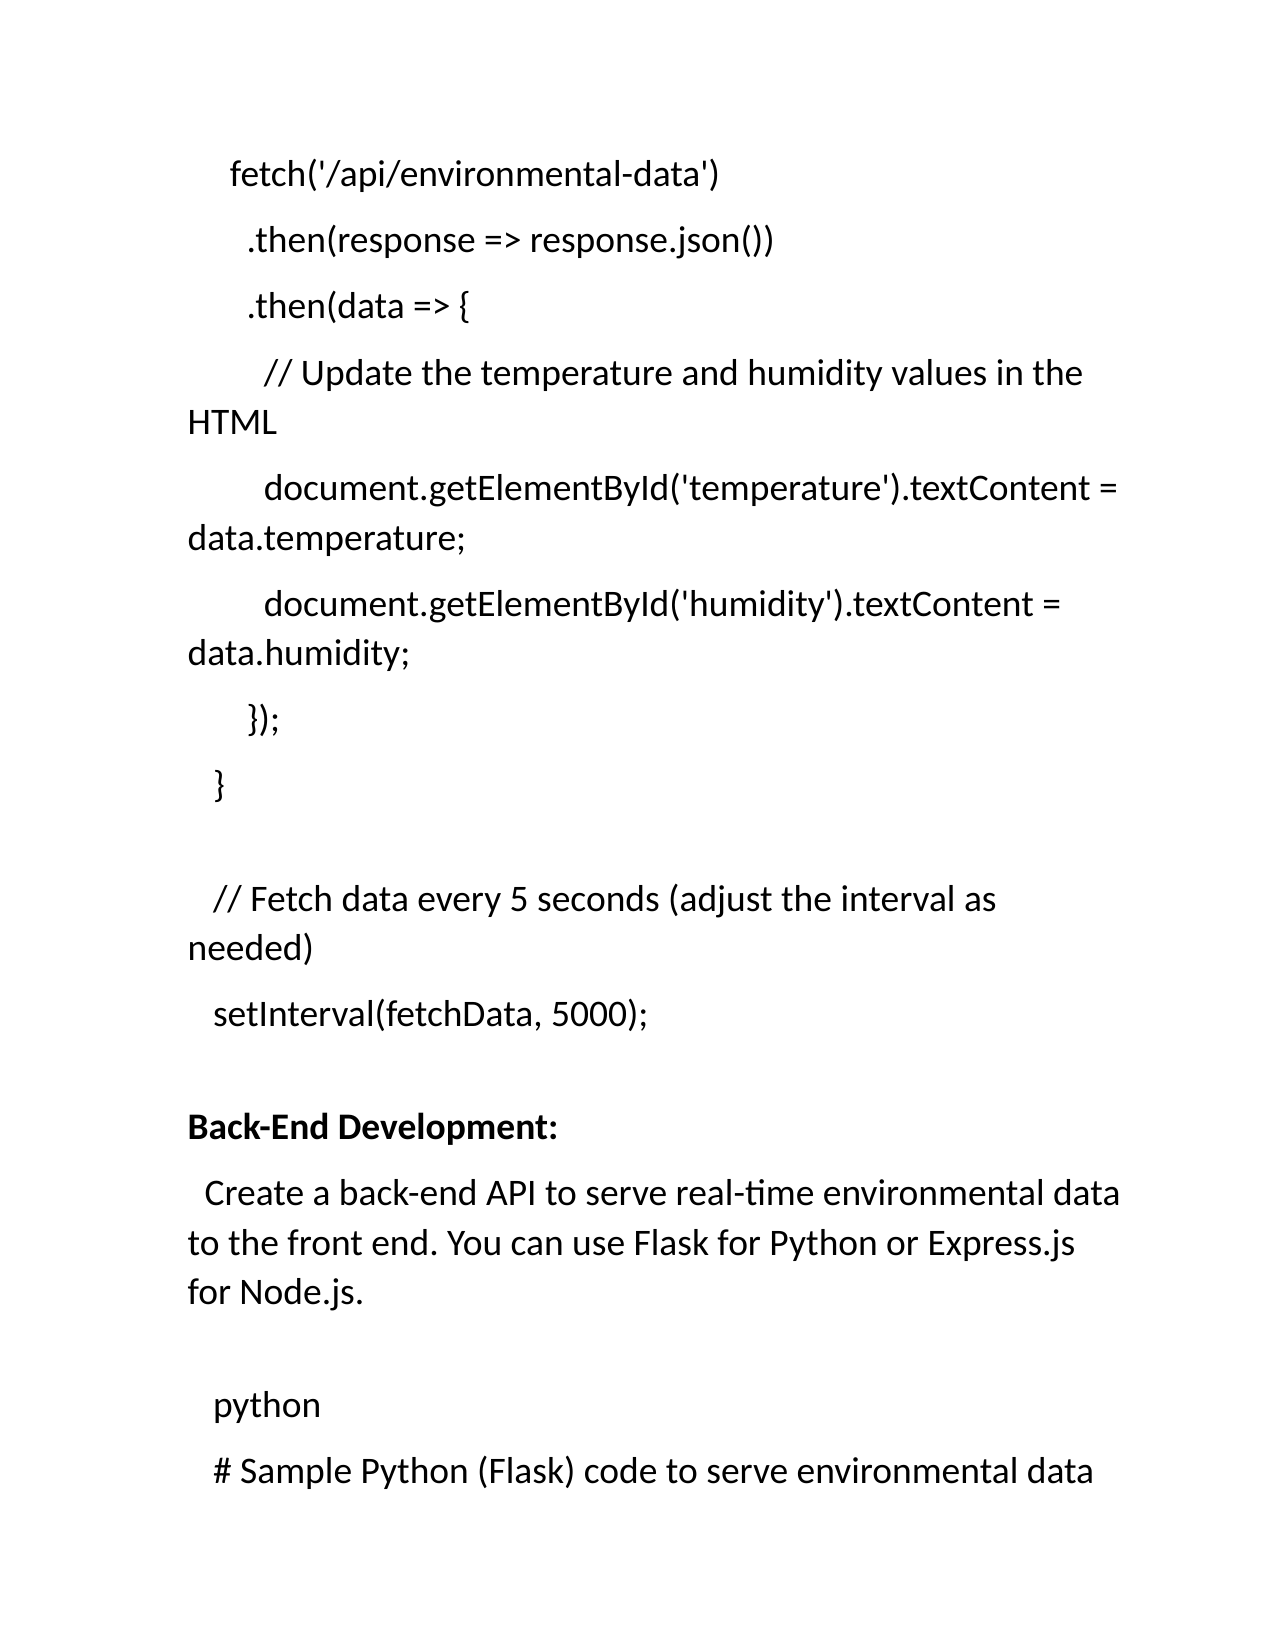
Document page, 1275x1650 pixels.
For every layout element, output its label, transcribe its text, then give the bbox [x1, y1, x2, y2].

text }); [187, 695, 1125, 741]
text document.getElementById('temperature').textContent = data.temperature; [187, 464, 1125, 559]
text # Sample Python (Flask) code to serve environmental data [187, 1447, 1125, 1493]
text // Update the temperature and humidity values in the HTML [187, 348, 1125, 444]
text fetch('/api/environmental-data') [187, 150, 1125, 196]
text python [187, 1381, 1125, 1427]
text // Fetch data every 5 seconds (adjust the interval as needed) [187, 874, 1125, 970]
text .then(response => response.json()) [187, 216, 1125, 262]
text .then(data => { [187, 282, 1125, 328]
text Back-End Development: [187, 1103, 1125, 1149]
text setInterval(fetchData, 5000); [187, 990, 1125, 1036]
text } [187, 761, 1125, 807]
text document.getElementById('humidity').textContent = data.humidity; [187, 580, 1125, 675]
text Create a back-end API to serve real-time environmental data to the front end. You can use Flask for Python or Express.js for Node.js. [187, 1169, 1125, 1314]
